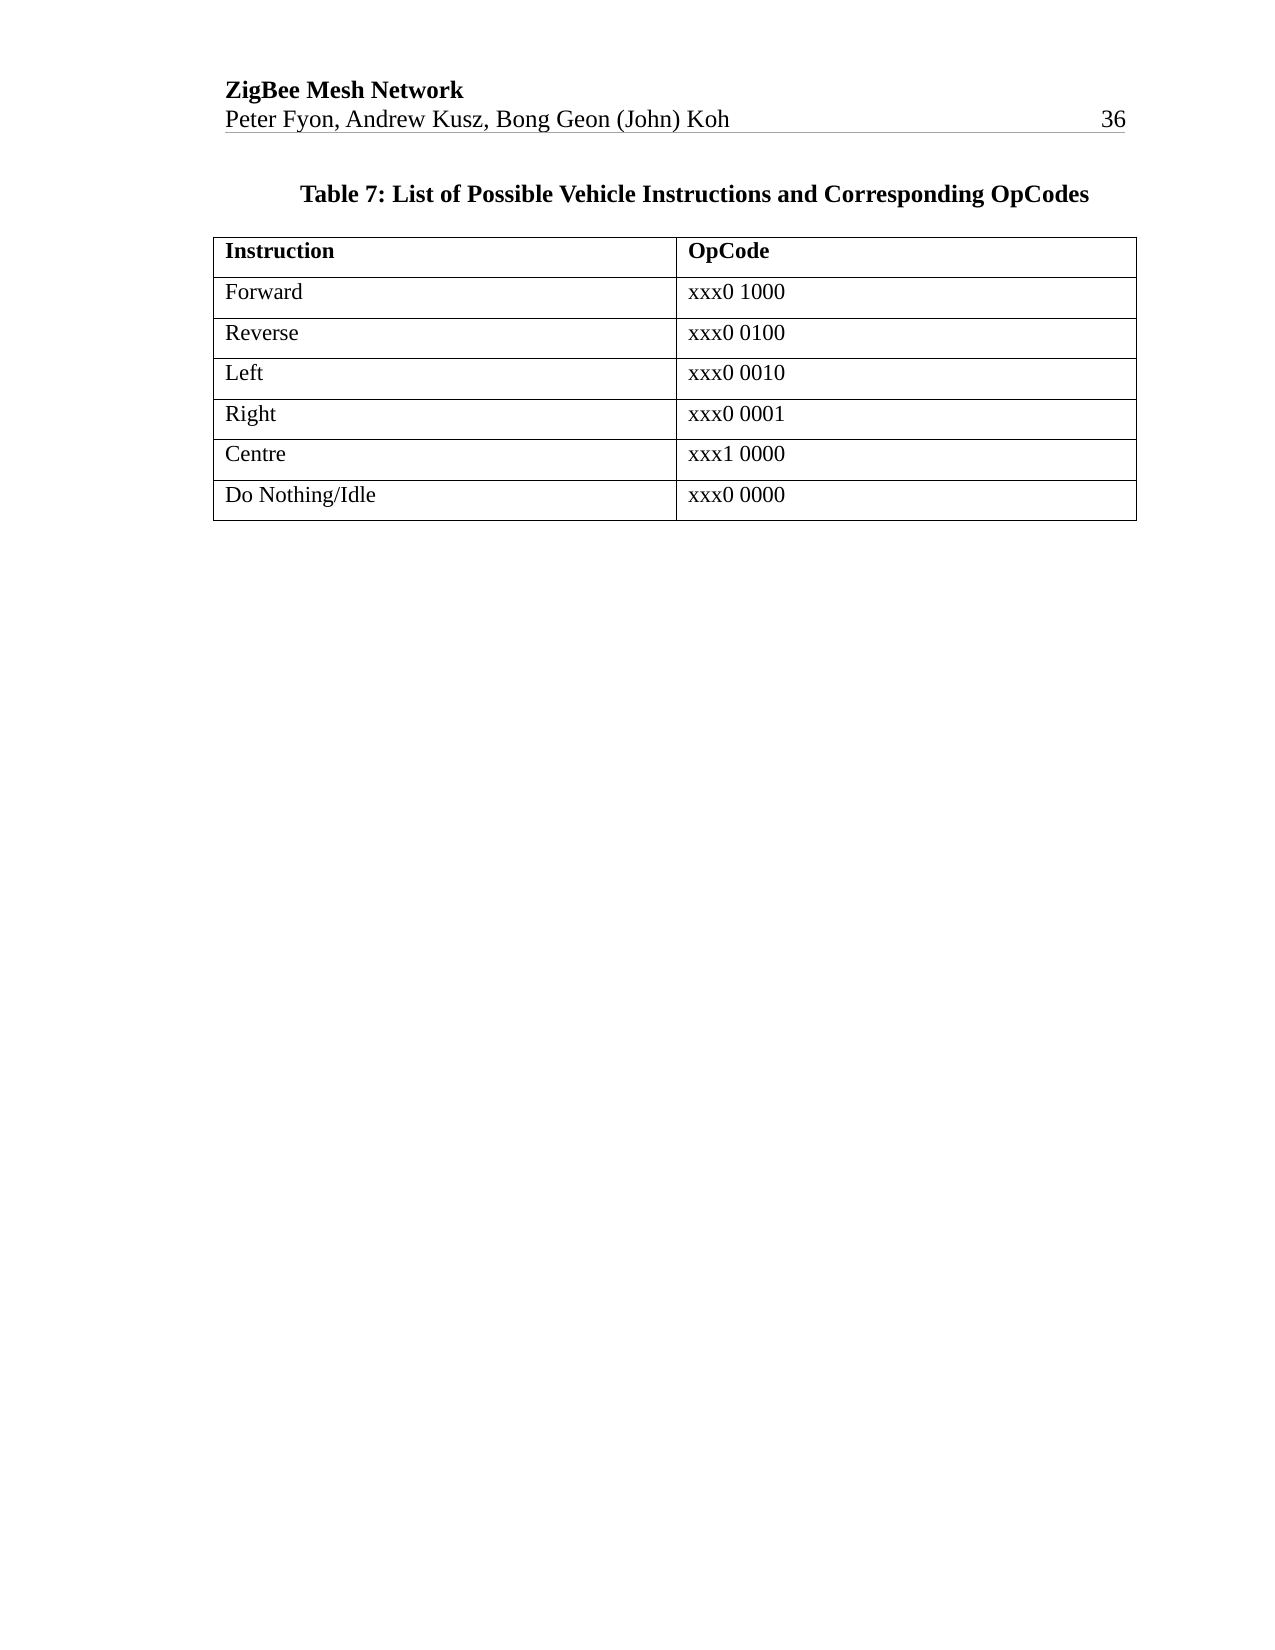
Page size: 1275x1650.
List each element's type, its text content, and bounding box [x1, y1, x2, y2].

table_header OpCode [677, 238, 1136, 277]
table_cell Left [214, 359, 676, 399]
table_cell Centre [214, 440, 676, 480]
table_cell Forward [214, 278, 676, 318]
table_cell xxx0 0000 [677, 481, 1136, 520]
table_cell xxx0 0001 [677, 400, 1136, 439]
text Table 7: List of Possible Vehicle Instructions and Corresponding OpCodes [225, 179, 1125, 208]
table_cell Reverse [214, 319, 676, 358]
table_cell Do Nothing/Idle [214, 481, 676, 520]
table_cell xxx1 0000 [677, 440, 1136, 480]
table_cell xxx0 1000 [677, 278, 1136, 318]
table_header Instruction [214, 238, 676, 277]
table_cell xxx0 0100 [677, 319, 1136, 358]
table_cell xxx0 0010 [677, 359, 1136, 399]
table_cell Right [214, 400, 676, 439]
